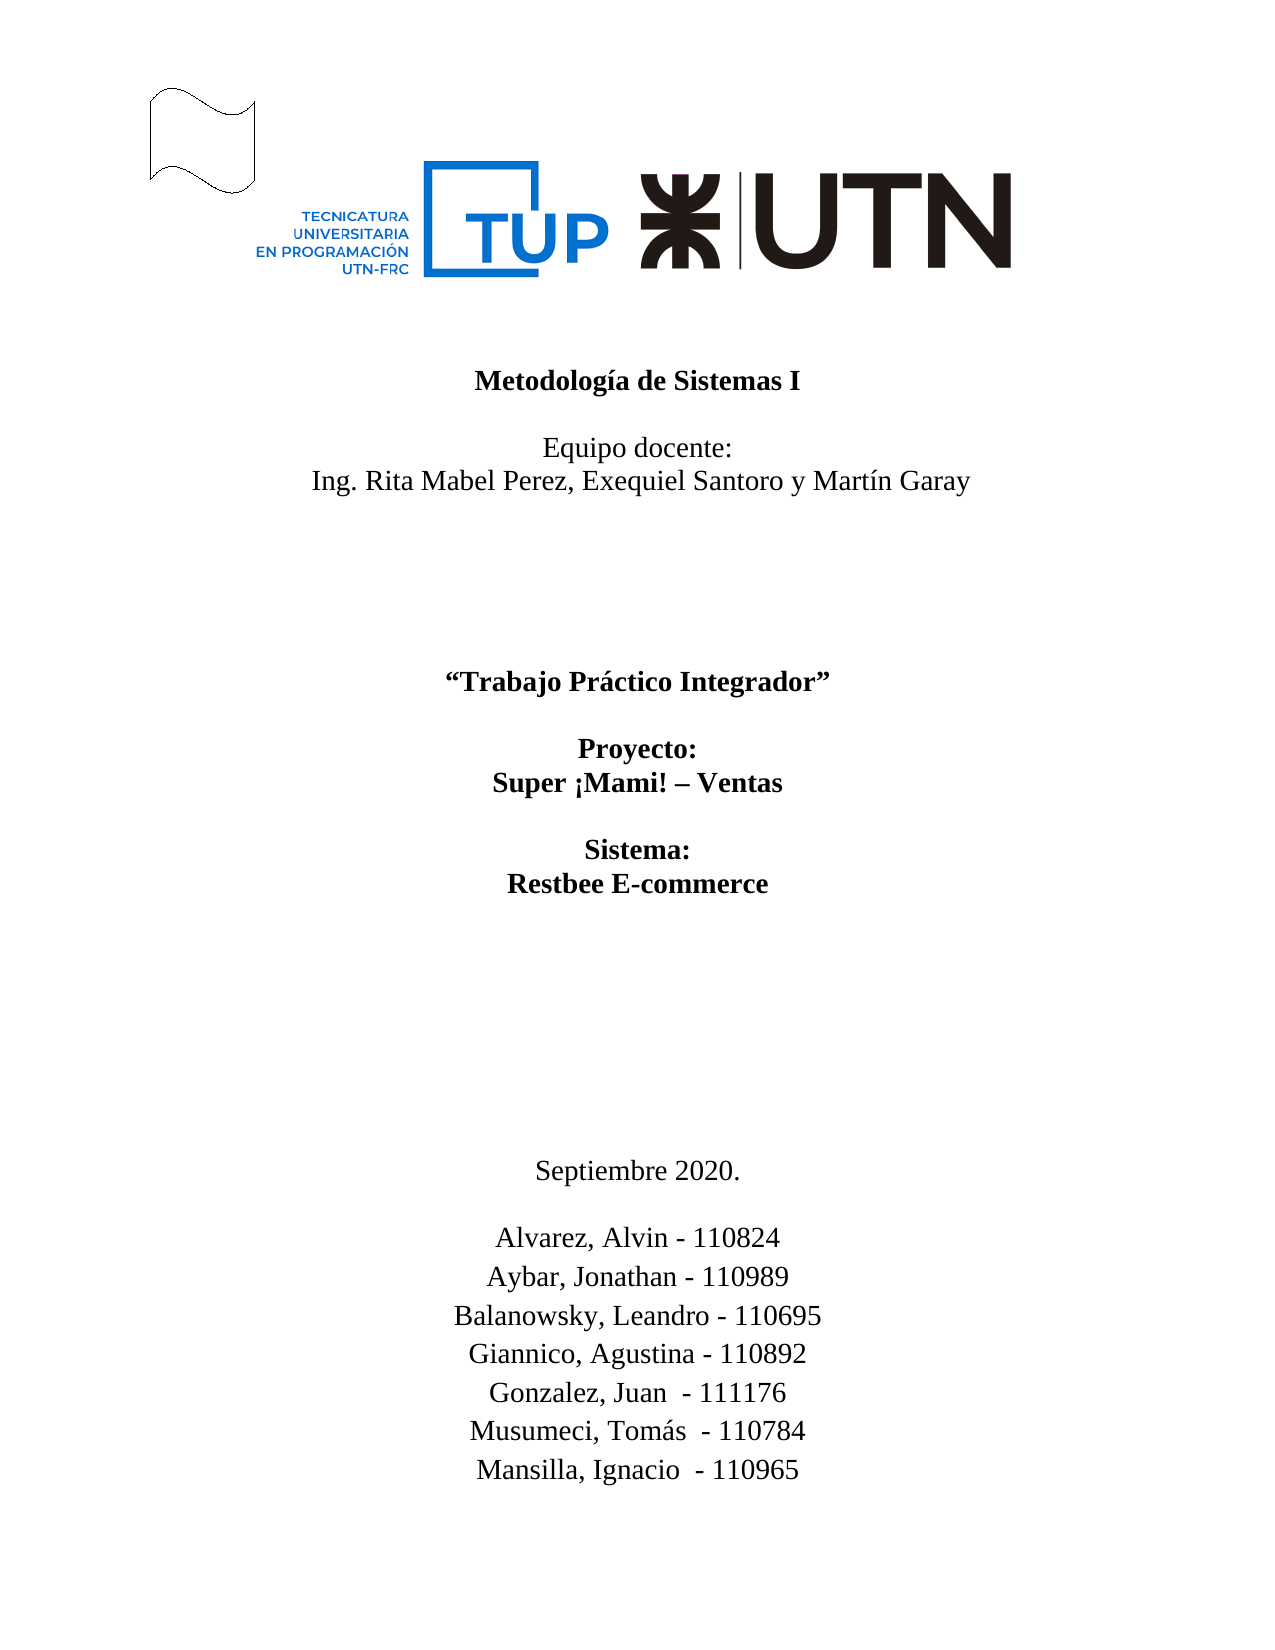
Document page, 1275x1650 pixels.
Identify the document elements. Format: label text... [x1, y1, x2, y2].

text Alvarez, Alvin - 110824 [150, 1221, 1125, 1254]
text Septiembre 2020. [150, 1153, 1125, 1187]
picture [248, 154, 1027, 282]
text Gonzalez, Juan - 111176 [150, 1375, 1125, 1408]
text Metodología de Sistemas I [150, 363, 1125, 396]
text Ing. Rita Mabel Perez, Exequiel Santoro y Martín Garay [150, 463, 1125, 497]
text Proyecto: [150, 732, 1125, 765]
text Super ¡Mami! – Ventas [150, 765, 1125, 799]
text Equipo docente: [150, 430, 1125, 463]
text Restbee E-commerce [150, 866, 1125, 899]
text “Trabajo Práctico Integrador” [150, 664, 1125, 698]
text Sistema: [150, 832, 1125, 866]
text Musumeci, Tomás - 110784 [150, 1413, 1125, 1447]
text Balanowsky, Leandro - 110695 [150, 1298, 1125, 1331]
text Giannico, Agustina - 110892 [150, 1336, 1125, 1370]
text Mansilla, Ignacio - 110965 [150, 1452, 1125, 1485]
text Aybar, Jonathan - 110989 [150, 1259, 1125, 1293]
